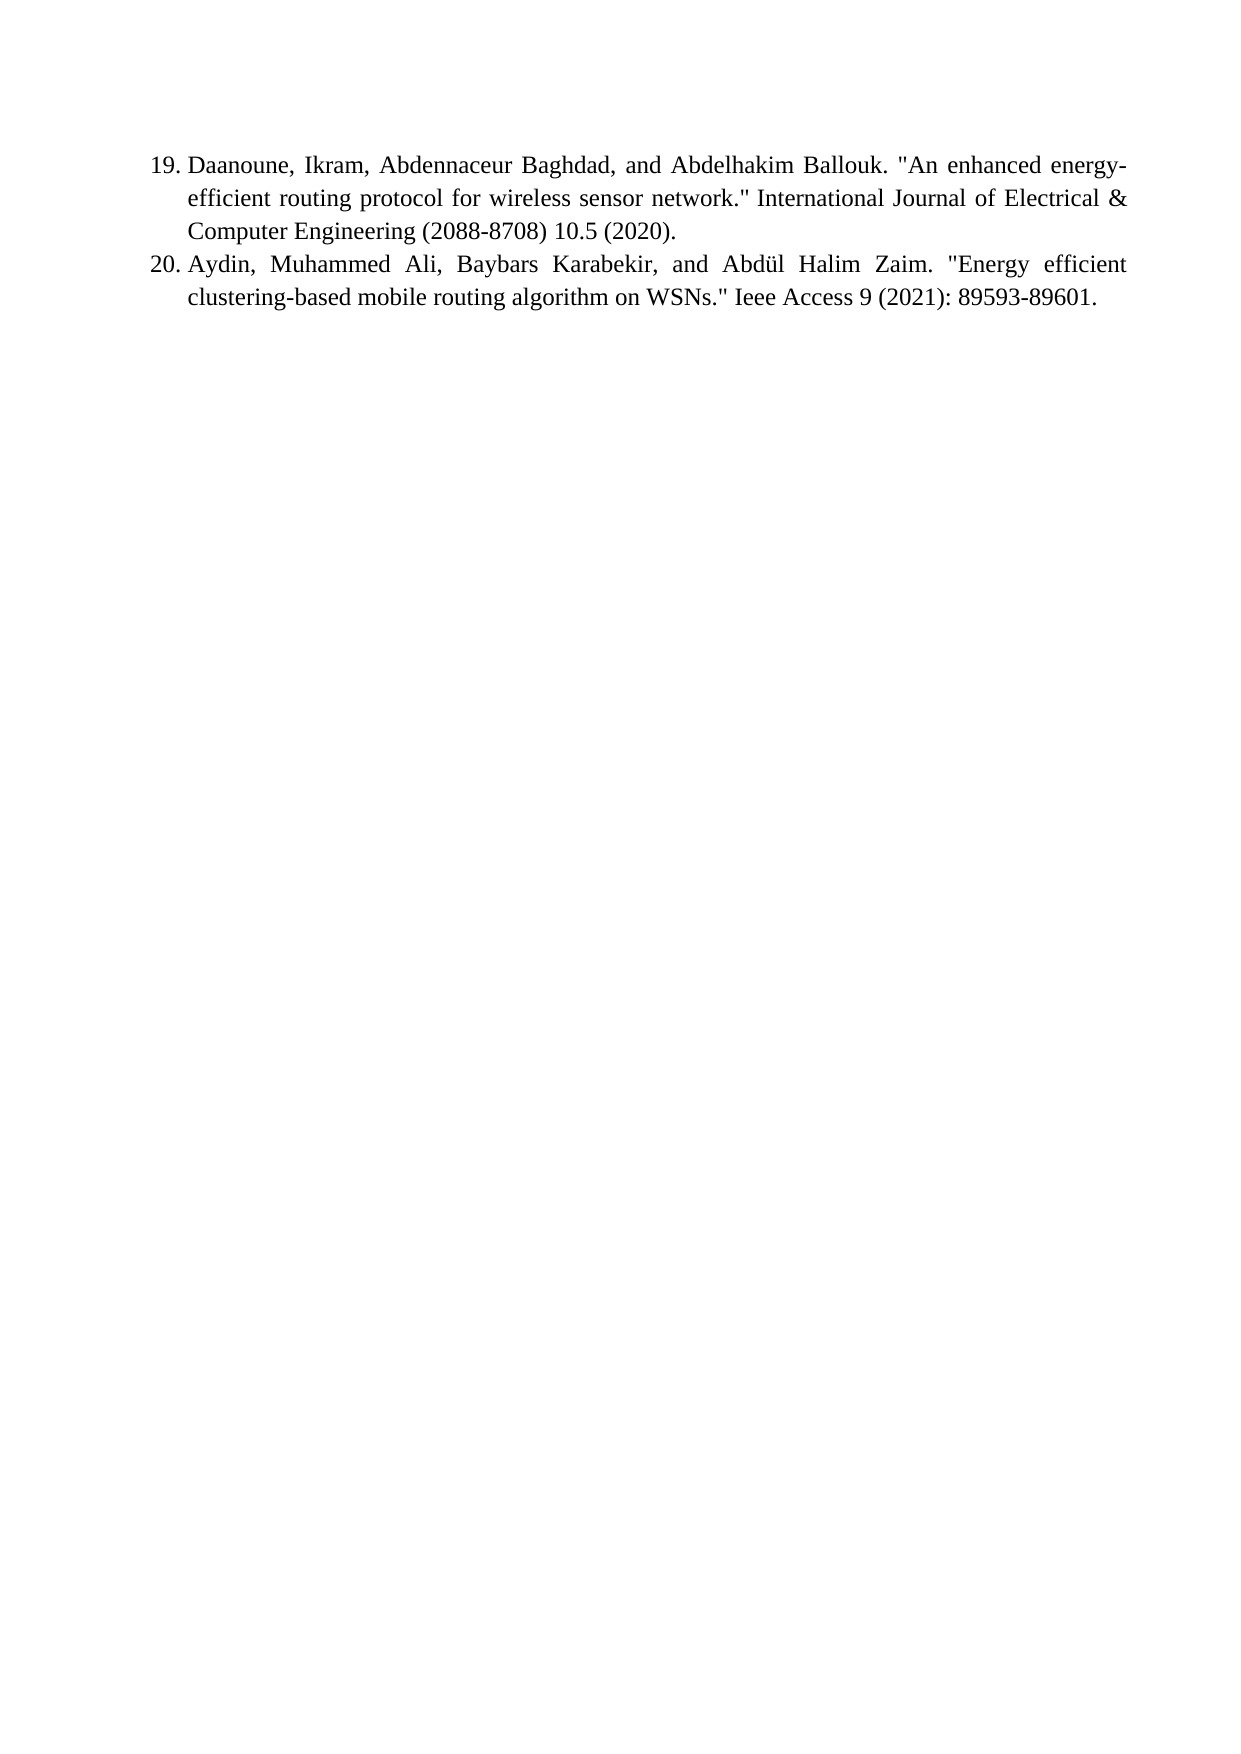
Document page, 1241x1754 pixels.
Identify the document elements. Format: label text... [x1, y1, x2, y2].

list Aydin, Muhammed Ali, Baybars Karabekir, and Abdül Halim Zaim. "Energy efficient clustering-based mobile routing algorithm on WSNs." Ieee Access 9 (2021): 89593-89601. [150, 249, 1128, 311]
list Daanoune, Ikram, Abdennaceur Baghdad, and Abdelhakim Ballouk. "An enhanced energy-efficient routing protocol for wireless sensor network." International Journal of Electrical & Computer Engineering (2088-8708) 10.5 (2020). [150, 150, 1128, 245]
